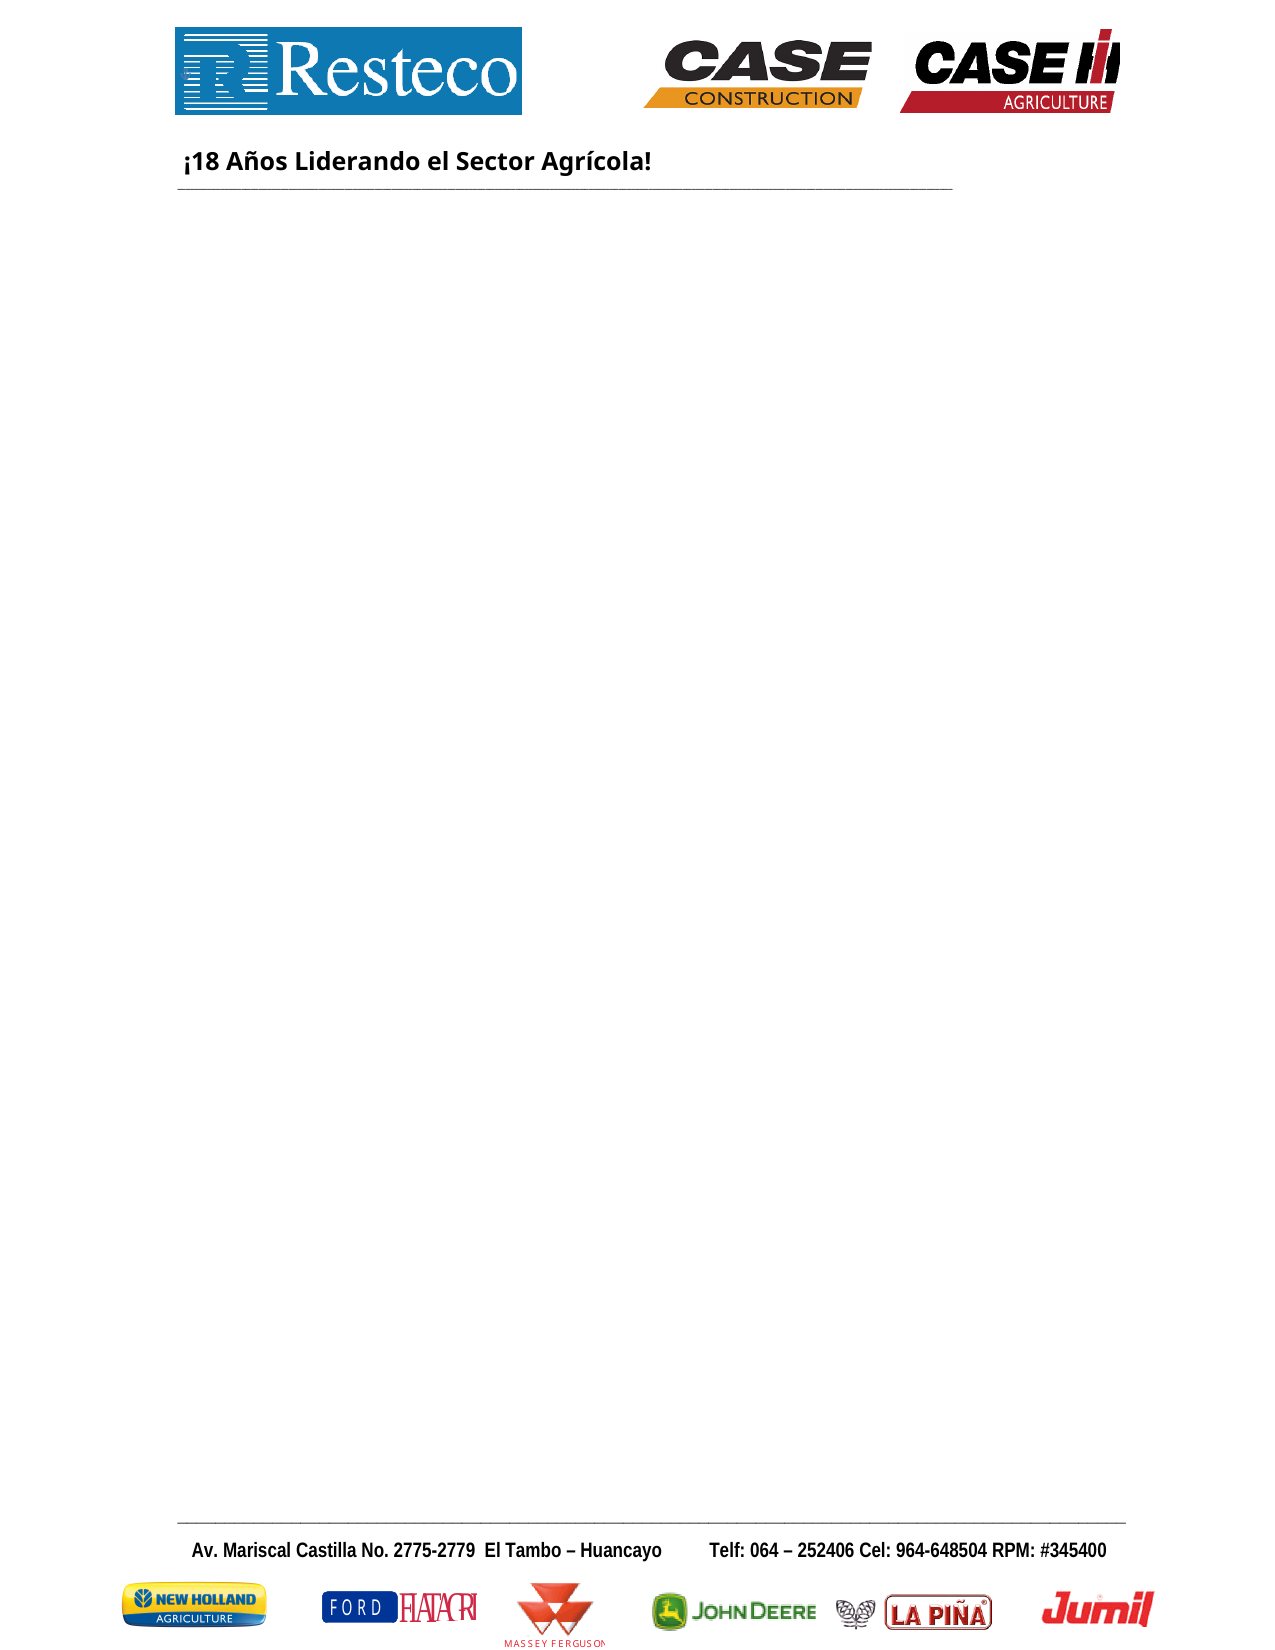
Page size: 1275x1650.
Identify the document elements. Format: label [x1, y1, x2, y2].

picture [173, 27, 522, 116]
